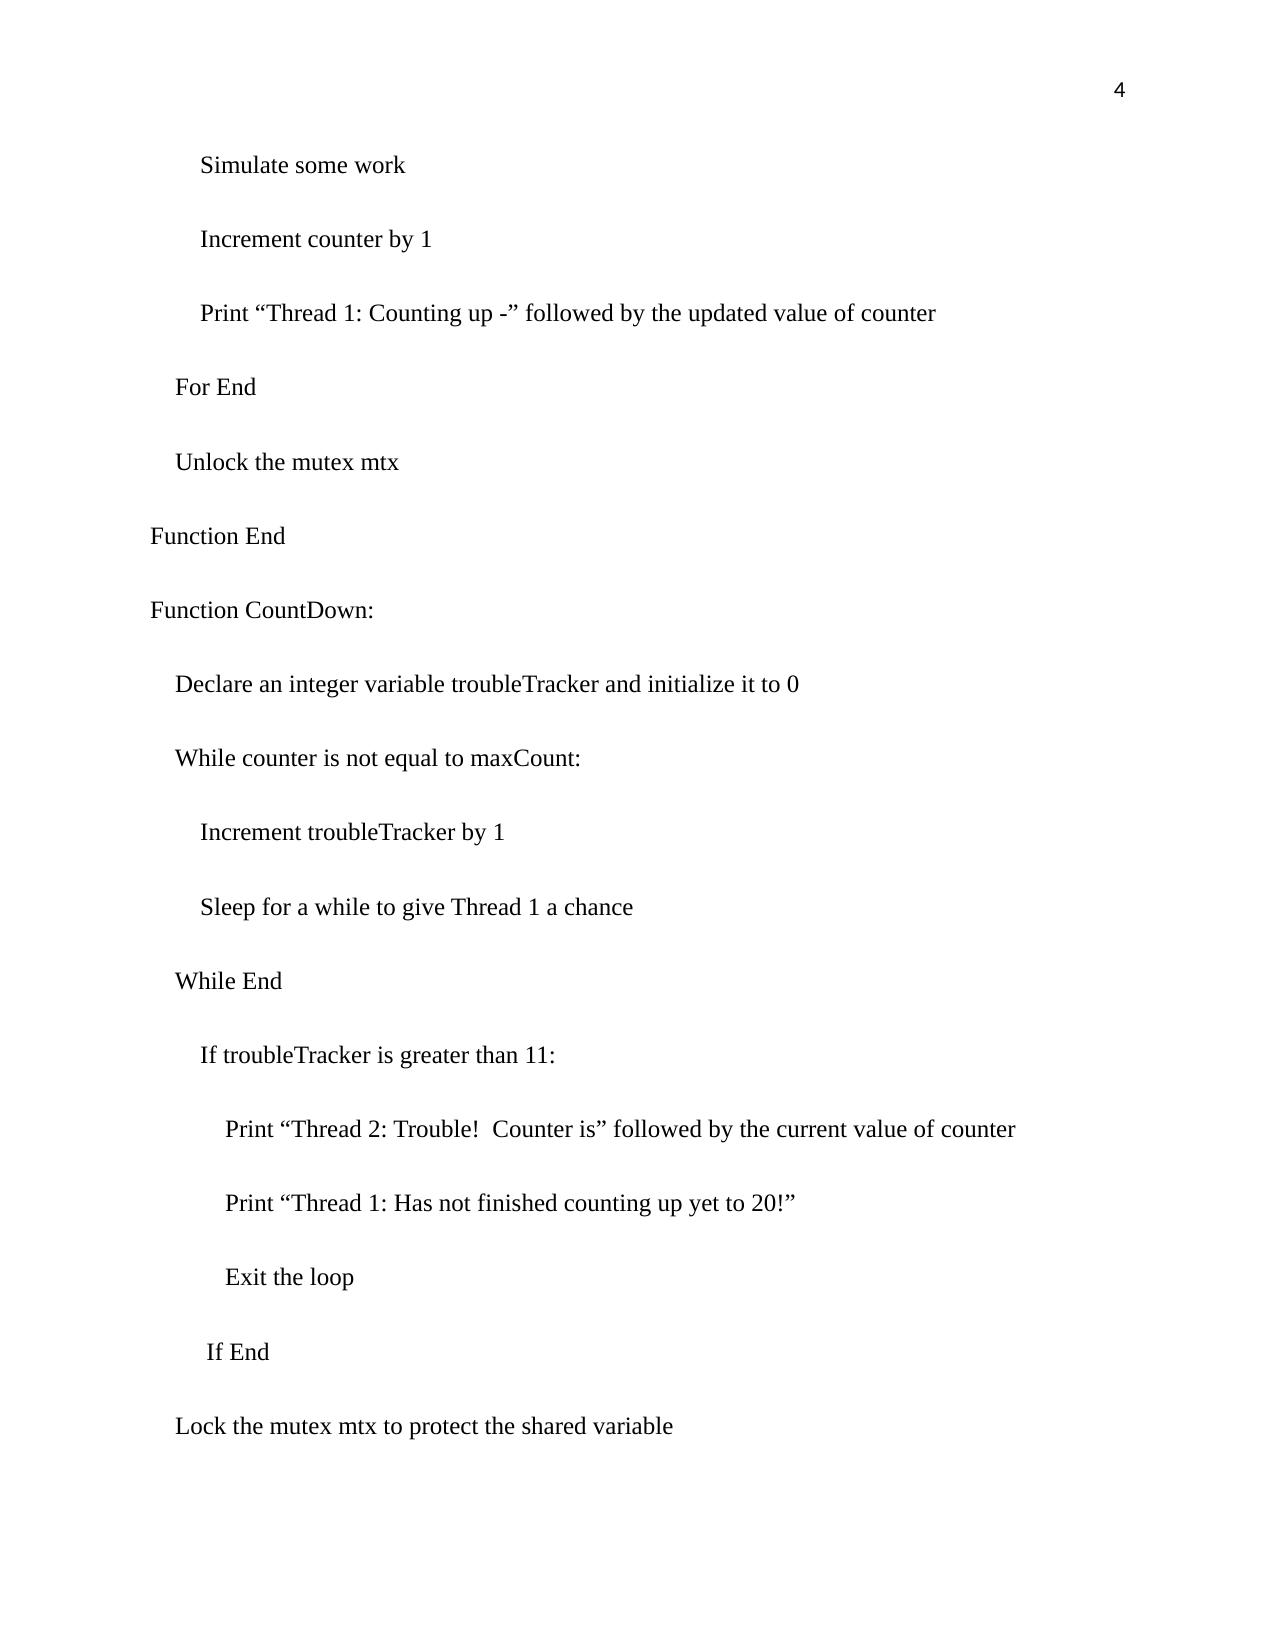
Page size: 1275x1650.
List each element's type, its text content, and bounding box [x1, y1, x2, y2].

text Function End [150, 521, 1125, 549]
text While End [150, 966, 1125, 994]
text Unlock the mutex mtx [150, 447, 1125, 475]
text Increment counter by 1 [150, 224, 1125, 253]
text If troubleTracker is greater than 11: [150, 1040, 1125, 1069]
text Print “Thread 1: Has not finished counting up yet to 20!” [150, 1188, 1125, 1217]
text Function CountDown: [150, 595, 1125, 624]
text If End [150, 1337, 1125, 1365]
text Print “Thread 2: Trouble! Counter is” followed by the current value of counter [150, 1114, 1125, 1143]
text Lock the mutex mtx to protect the shared variable [150, 1411, 1125, 1439]
text While counter is not equal to maxCount: [150, 743, 1125, 772]
text Exit the loop [150, 1262, 1125, 1291]
text Sleep for a while to give Thread 1 a chance [150, 892, 1125, 920]
text For End [150, 372, 1125, 401]
text Simulate some work [150, 150, 1125, 179]
text Increment troubleTracker by 1 [150, 817, 1125, 846]
text Declare an integer variable troubleTracker and initialize it to 0 [150, 669, 1125, 698]
text Print “Thread 1: Counting up -” followed by the updated value of counter [150, 298, 1125, 327]
